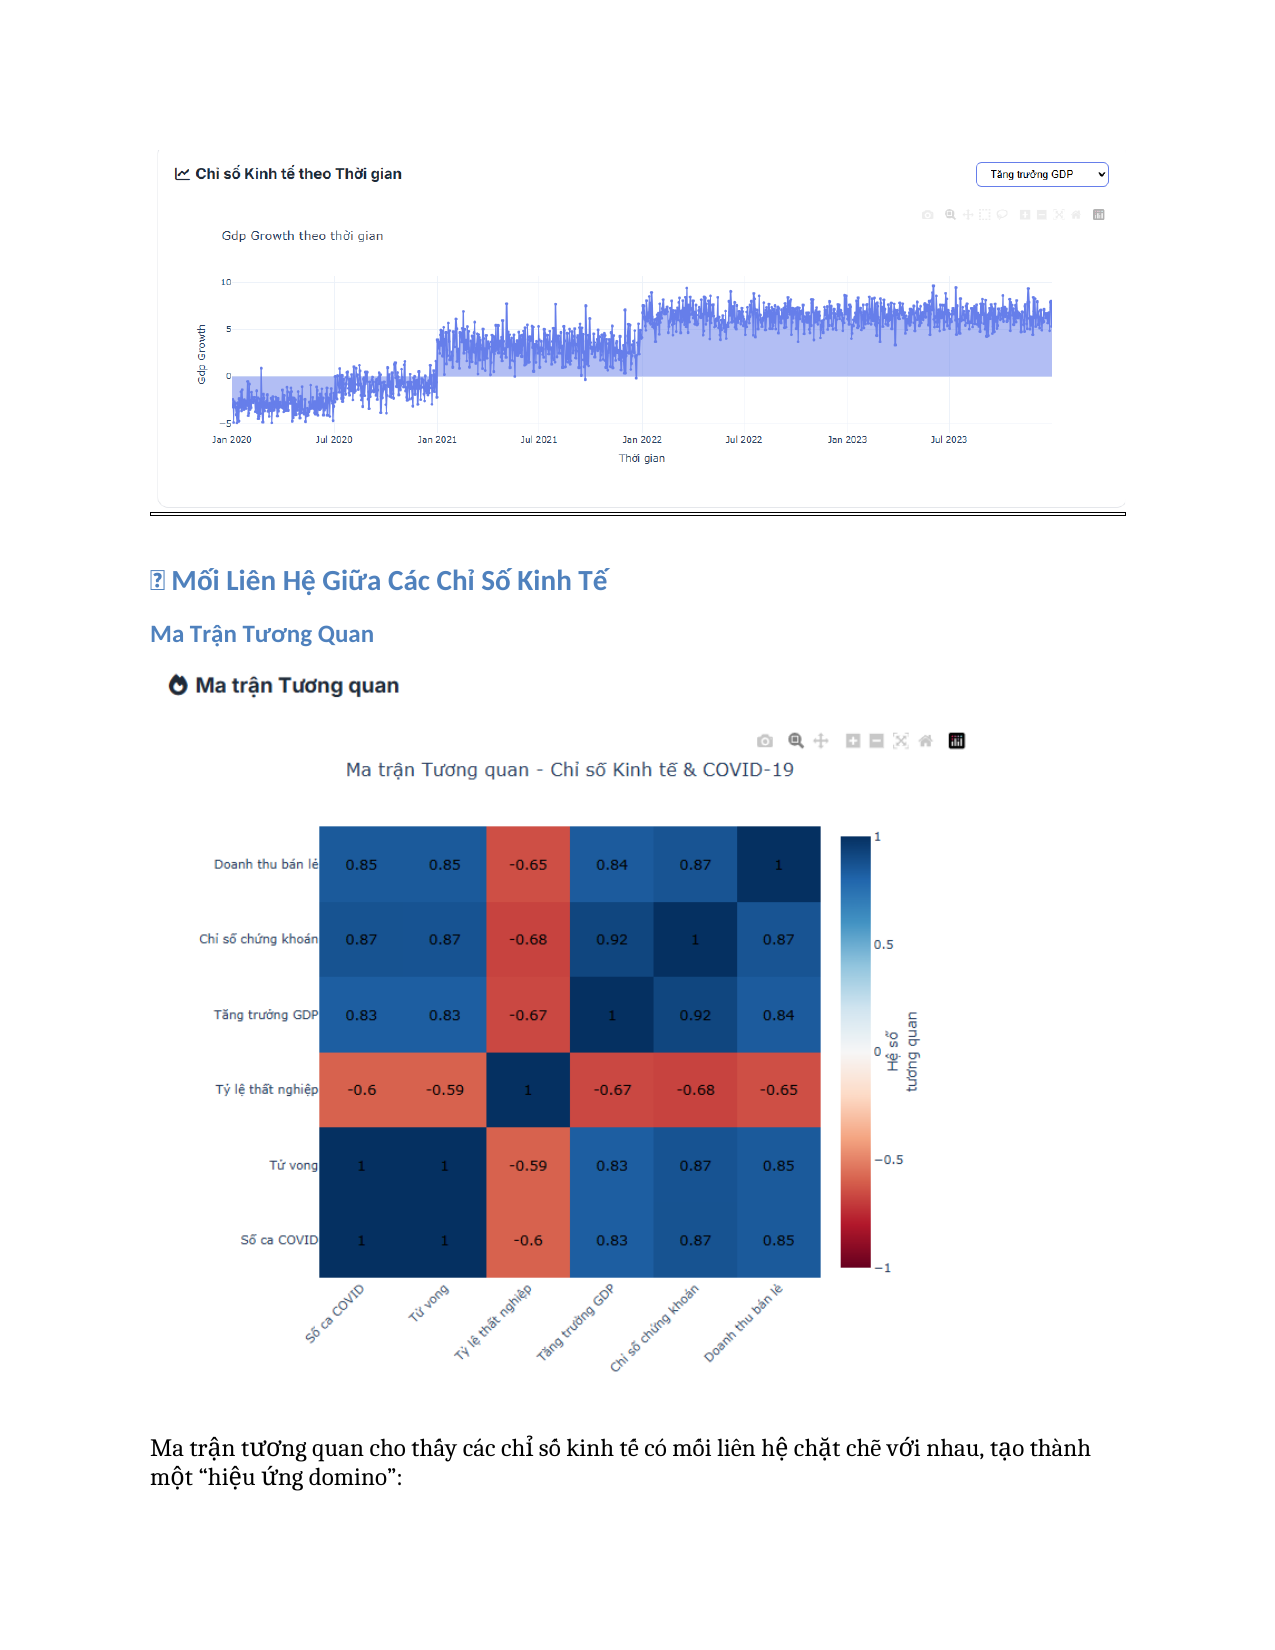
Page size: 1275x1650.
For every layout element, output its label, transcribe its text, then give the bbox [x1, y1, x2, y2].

picture [150, 150, 1125, 509]
text Ma trận tương quan cho thấy các chỉ số kinh tế có mối liên hệ chặt chẽ với nhau, tạo thành một “hiệu ứng domino”: [150, 1434, 1125, 1492]
subtitle Ma Trận Tương Quan [150, 618, 1125, 649]
picture [150, 667, 1125, 1416]
subtitle 🔗 Mối Liên Hệ Giữa Các Chỉ Số Kinh Tế [150, 562, 1125, 597]
